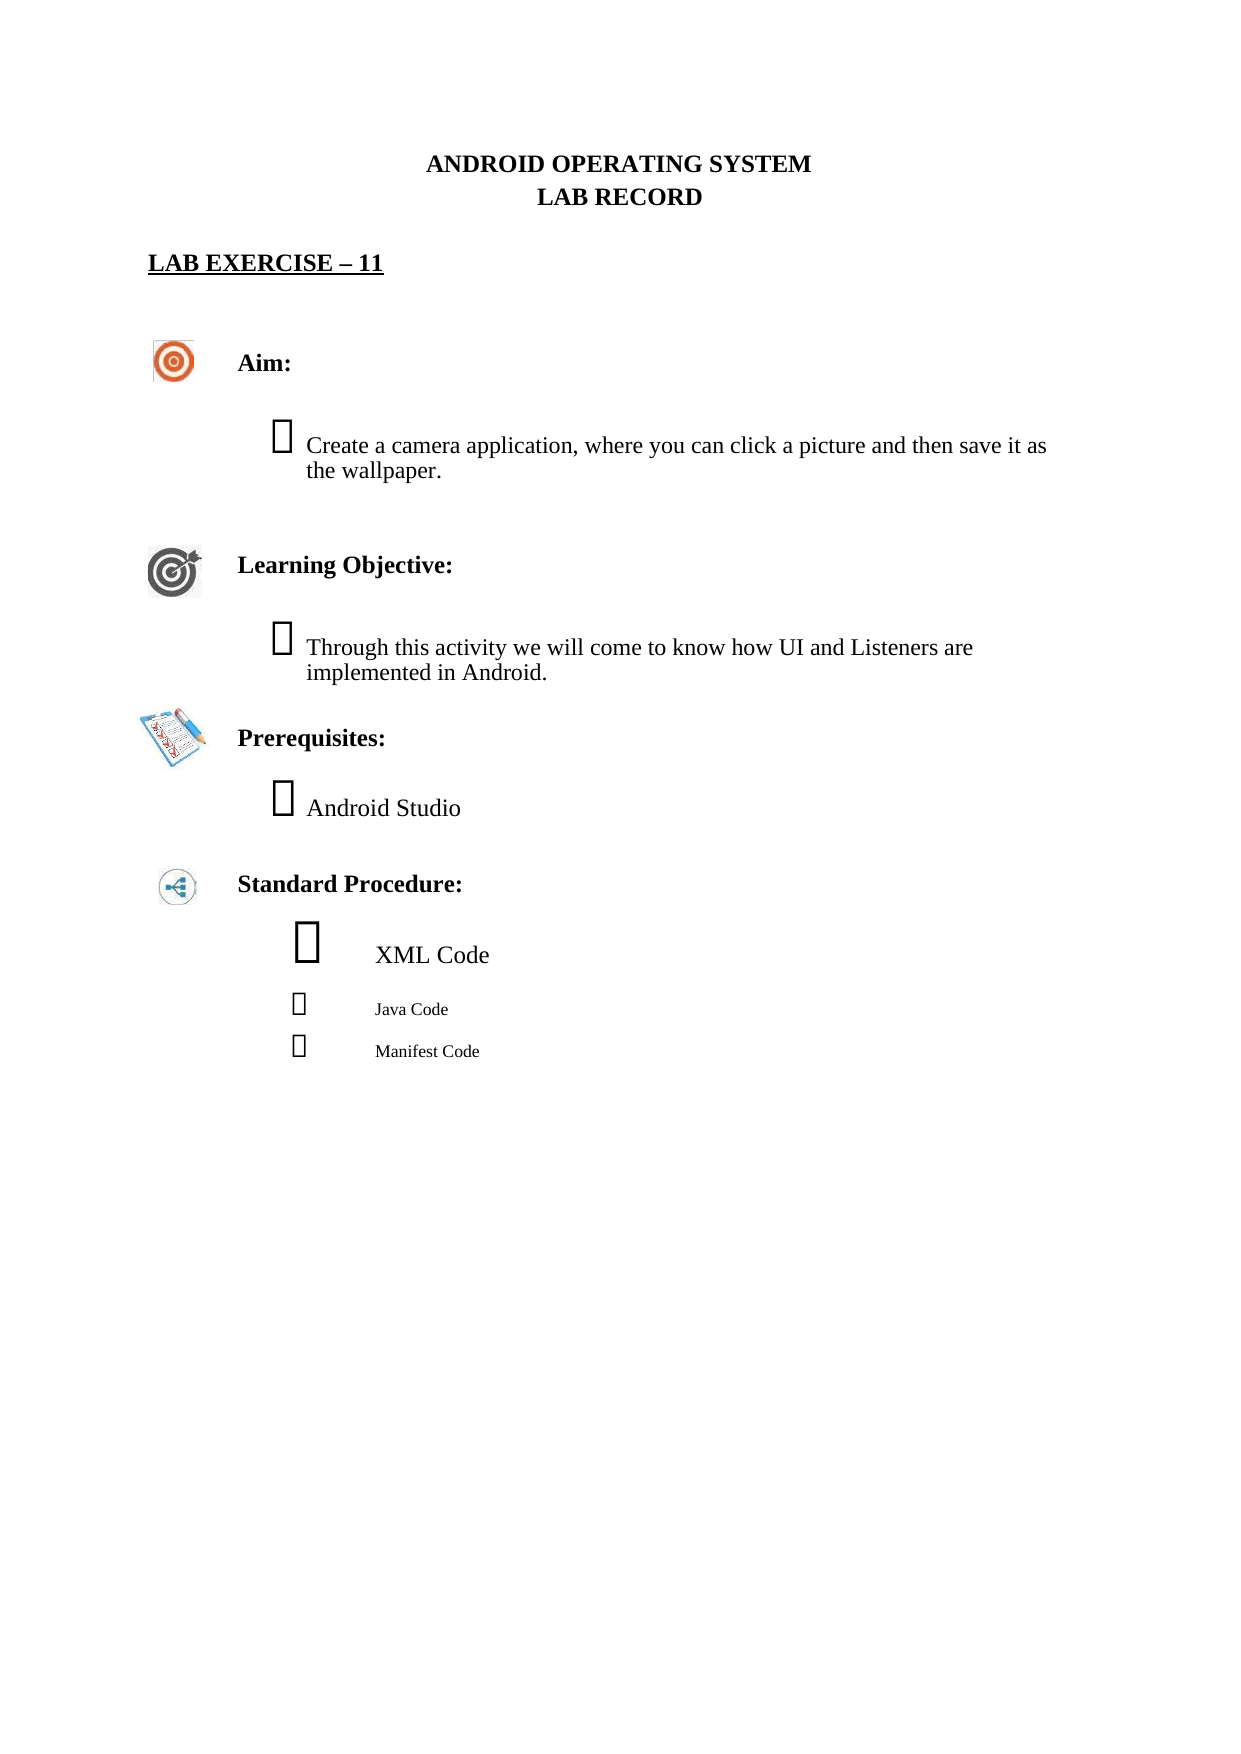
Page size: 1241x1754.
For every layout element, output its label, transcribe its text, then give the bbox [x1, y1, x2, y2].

list Manifest Code [289, 1032, 1090, 1064]
text Aim: [237, 348, 1090, 377]
list Through this activity we will come to know how UI and Listeners are implemented in Android. [268, 617, 1002, 686]
text LAB RECORD [148, 182, 1092, 211]
list Java Code [289, 990, 1090, 1022]
picture [130, 703, 215, 771]
list Create a camera application, where you can click a picture and then save it as the wallpaper. [268, 415, 1079, 483]
picture [147, 545, 202, 598]
list XML Code [289, 901, 1090, 981]
text Learning Objective: [237, 550, 1090, 579]
text Prerequisites: [237, 723, 1090, 752]
picture [153, 340, 194, 382]
text Standard Procedure: [237, 869, 1090, 897]
list Android Studio [268, 763, 1090, 831]
text ANDROID OPERATING SYSTEM [148, 149, 1090, 178]
text LAB EXERCISE – 11 [148, 248, 1090, 277]
picture [158, 868, 197, 905]
